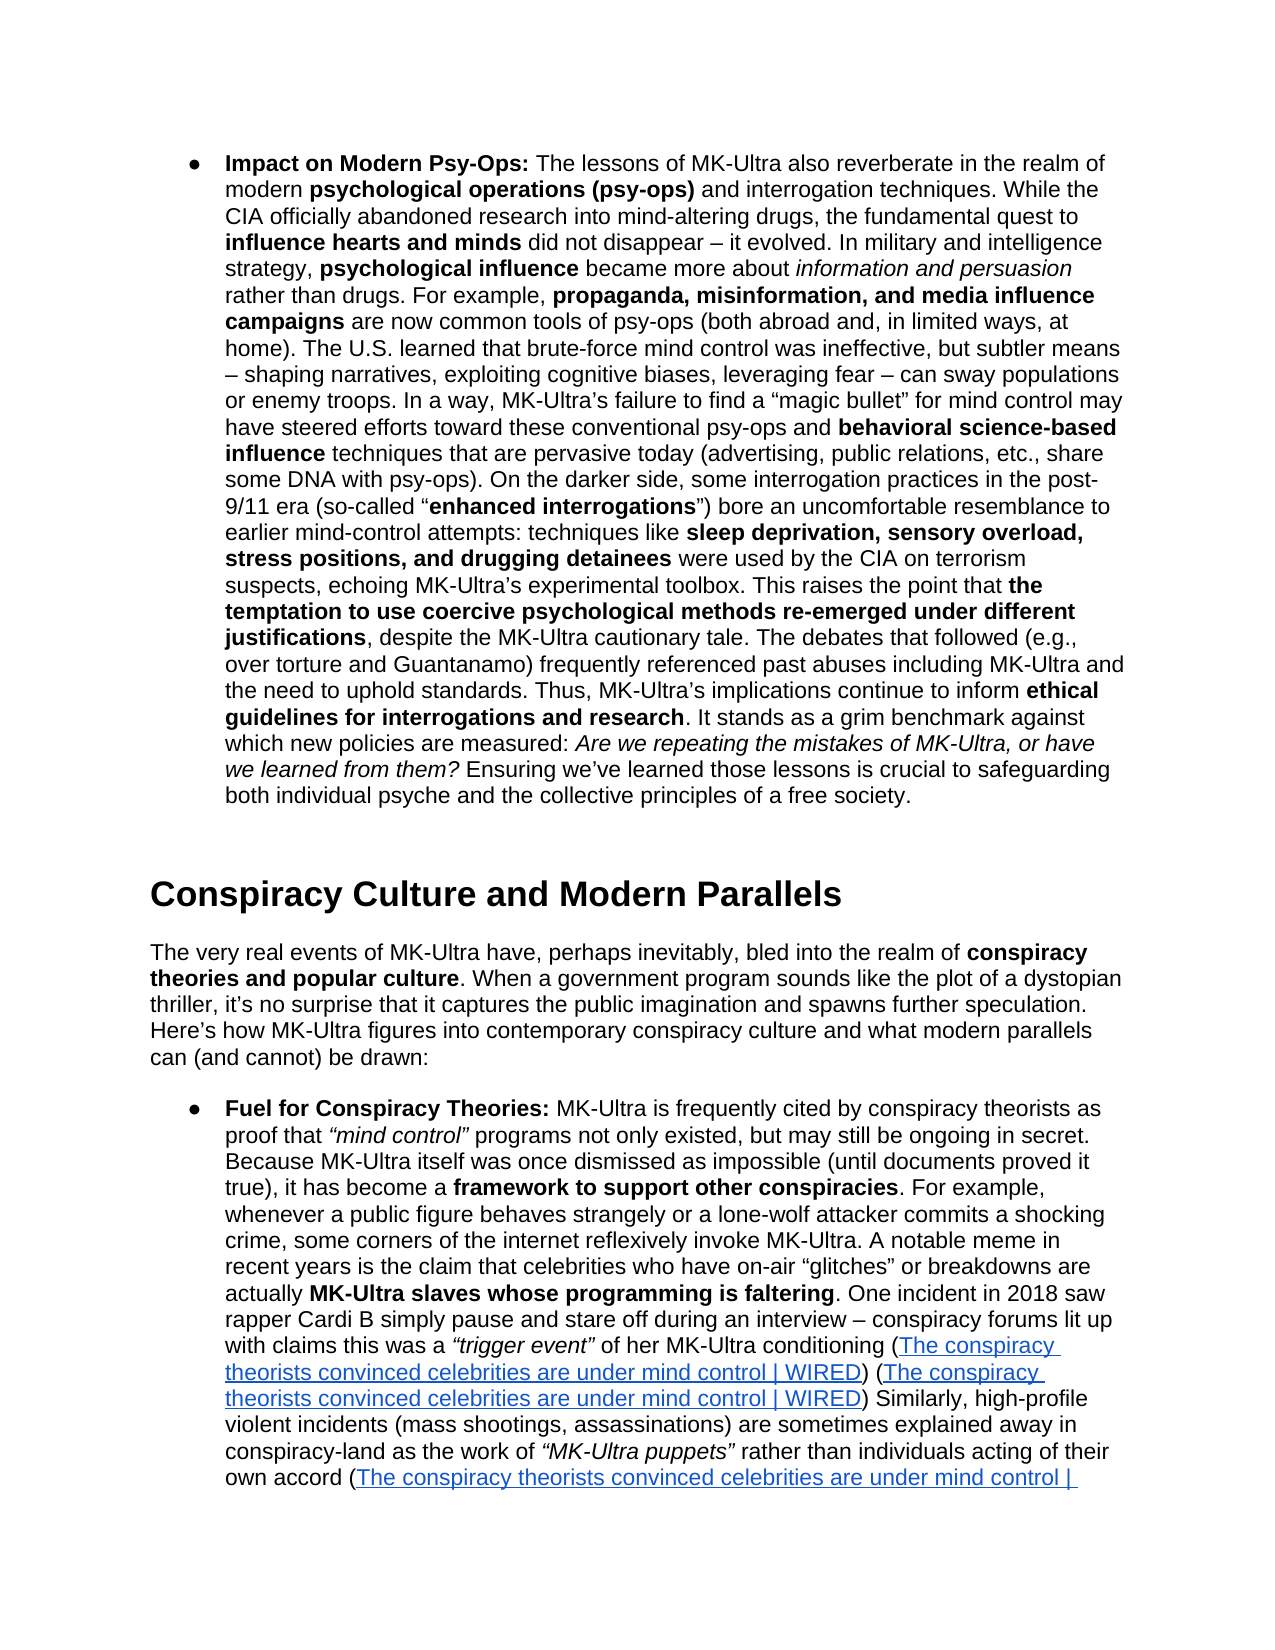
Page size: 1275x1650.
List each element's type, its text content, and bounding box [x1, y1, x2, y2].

subtitle Conspiracy Culture and Modern Parallels [150, 873, 1125, 913]
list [187, 1095, 1125, 1491]
text The very real events of MK-Ultra have, perhaps inevitably, bled into the realm of conspiracy theories and popular culture. When a government program sounds like the plot of a dystopian thriller, it’s no surprise that it captures the public imagination and spawns further speculation. Here’s how MK-Ultra figures into contemporary conspiracy culture and what modern parallels can (and cannot) be drawn: [150, 938, 1125, 1070]
list Impact on Modern Psy-Ops: The lessons of MK-Ultra also reverberate in the realm of modern psychological operations (psy-ops) and interrogation techniques. While the CIA officially abandoned research into mind-altering drugs, the fundamental quest to influence hearts and minds did not disappear – it evolved. In military and intelligence strategy, psychological influence became more about information and persuasion rather than drugs. For example, propaganda, misinformation, and media influence campaigns are now common tools of psy-ops (both abroad and, in limited ways, at home). The U.S. learned that brute-force mind control was ineffective, but subtler means – shaping narratives, exploiting cognitive biases, leveraging fear – can sway populations or enemy troops. In a way, MK-Ultra’s failure to find a “magic bullet” for mind control may have steered efforts toward these conventional psy-ops and behavioral science-based influence techniques that are pervasive today (advertising, public relations, etc., share some DNA with psy-ops). On the darker side, some interrogation practices in the post-9/11 era (so-called “enhanced interrogations”) bore an uncomfortable resemblance to earlier mind-control attempts: techniques like sleep deprivation, sensory overload, stress positions, and drugging detainees were used by the CIA on terrorism suspects, echoing MK-Ultra’s experimental toolbox. This raises the point that the temptation to use coercive psychological methods re-emerged under different justifications, despite the MK-Ultra cautionary tale. The debates that followed (e.g., over torture and Guantanamo) frequently referenced past abuses including MK-Ultra and the need to uphold standards. Thus, MK-Ultra’s implications continue to inform ethical guidelines for interrogations and research. It stands as a grim benchmark against which new policies are measured: Are we repeating the mistakes of MK-Ultra, or have we learned from them? Ensuring we’ve learned those lessons is crucial to safeguarding both individual psyche and the collective principles of a free society. [187, 150, 1125, 835]
